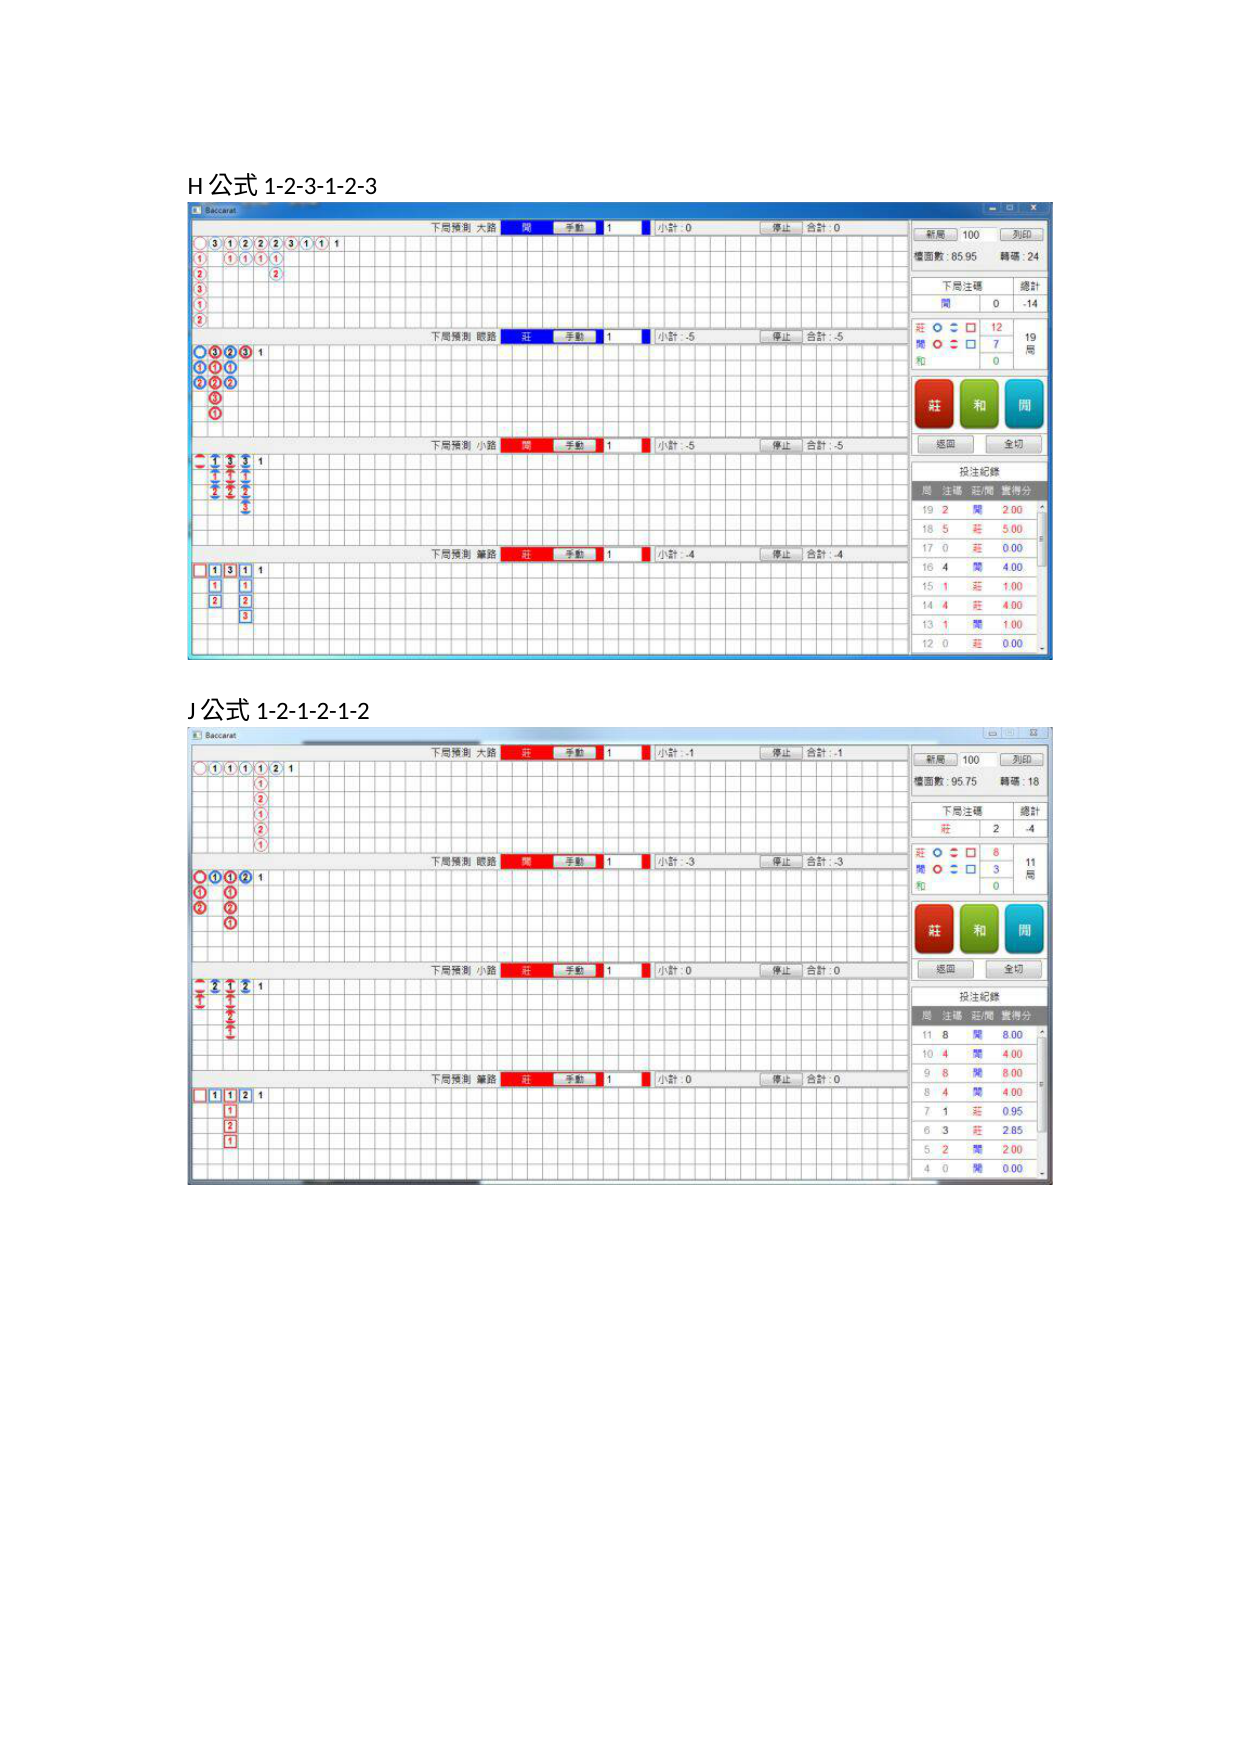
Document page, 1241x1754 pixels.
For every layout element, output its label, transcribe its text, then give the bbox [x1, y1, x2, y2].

text J公式1-2-1-2-1-2 [187, 689, 1053, 727]
text H公式1-2-3-1-2-3 [187, 164, 1053, 202]
picture [187, 202, 1053, 660]
picture [187, 727, 1053, 1185]
